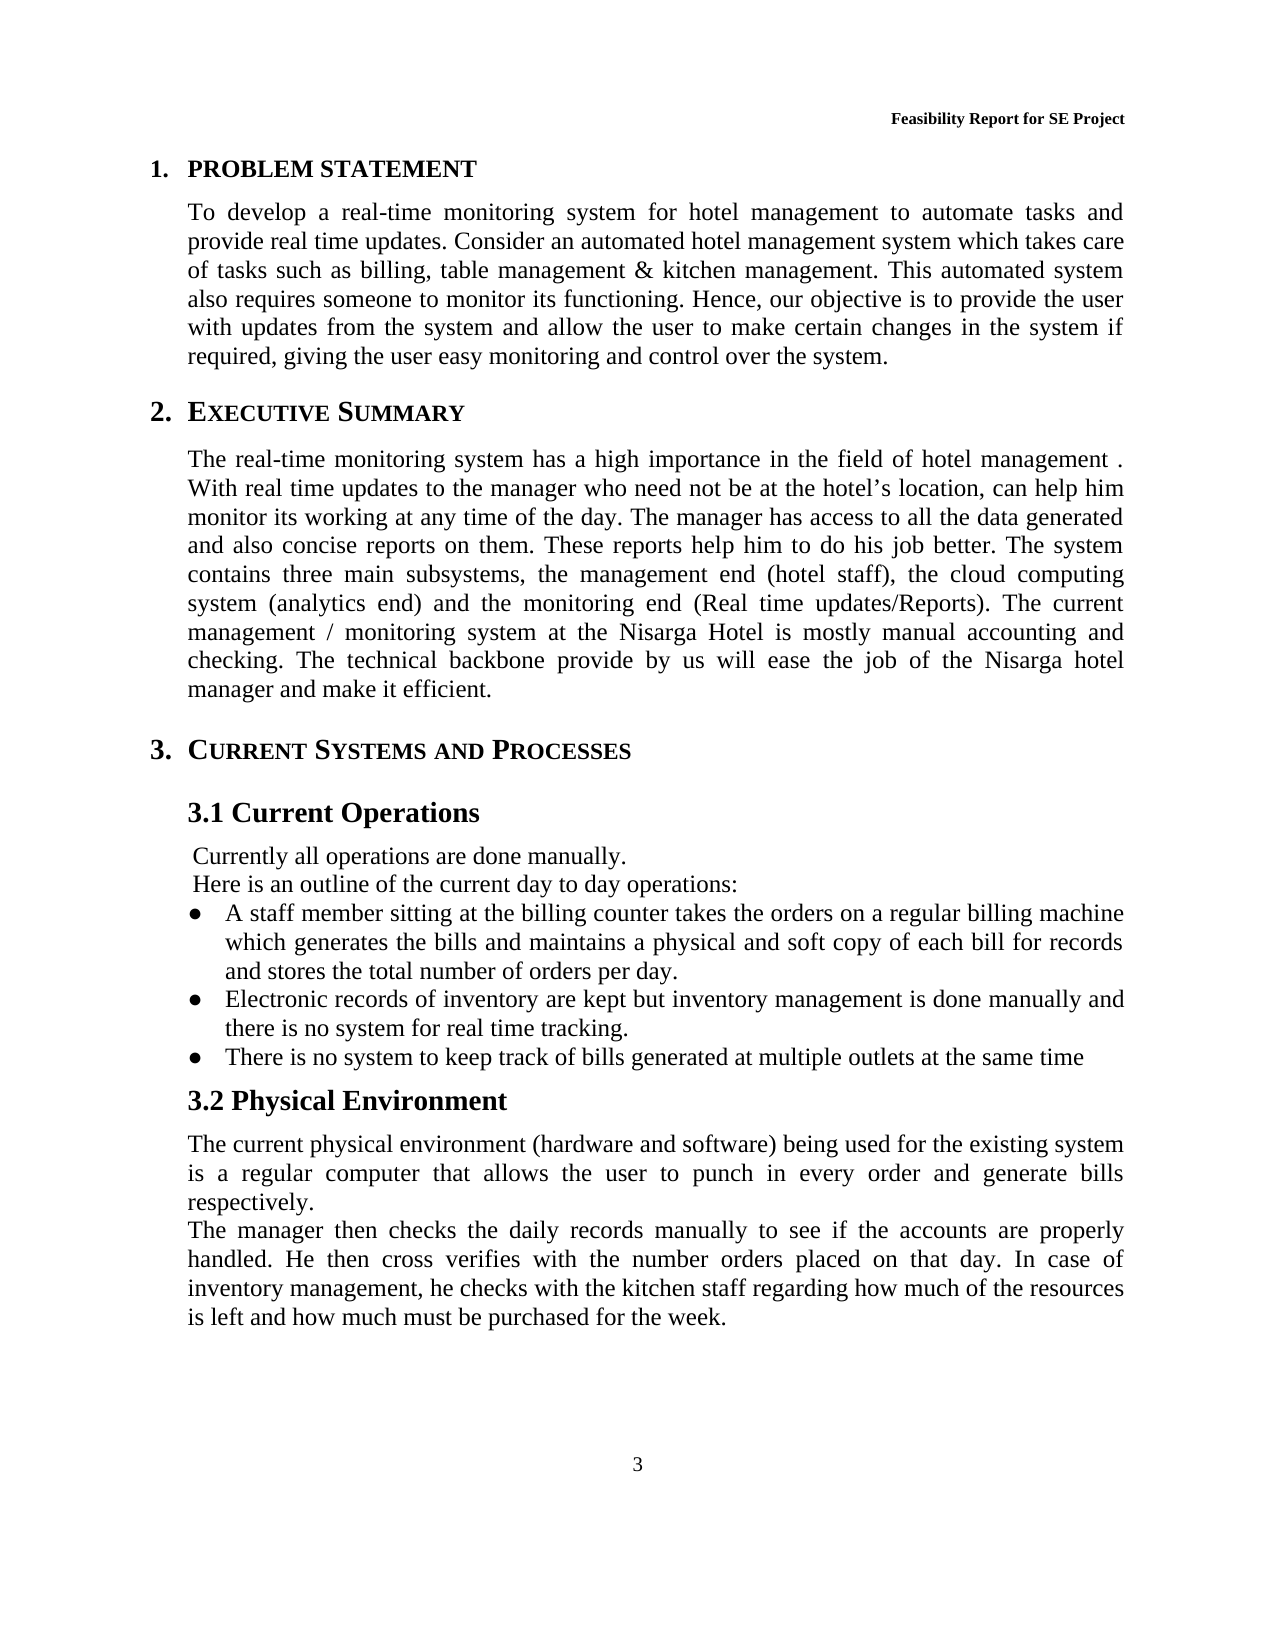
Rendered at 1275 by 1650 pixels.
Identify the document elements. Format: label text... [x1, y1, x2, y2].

text The manager then checks the daily records manually to see if the accounts are properly handled. He then cross verifies with the number orders placed on that day. In case of inventory management, he checks with the kitchen staff regarding how much of the resources is left and how much must be purchased for the week. [187, 1216, 1125, 1331]
subtitle 3.1 Current Operations [187, 795, 1125, 828]
subtitle Executive Summary [150, 394, 1125, 428]
text Here is an outline of the current day to day operations: [192, 869, 1125, 898]
list A staff member sitting at the billing counter takes the orders on a regular billing machine which generates the bills and maintains a physical and soft copy of each bill for records and stores the total number of orders per day. [187, 898, 1125, 984]
subtitle 3.2 Physical Environment [187, 1083, 1125, 1117]
subtitle PROBLEM STATEMENT [150, 154, 1125, 183]
text Currently all operations are done manually. [192, 841, 1125, 869]
text The real-time monitoring system has a high importance in the field of hotel management . With real time updates to the manager who need not be at the hotel’s location, can help him monitor its working at any time of the day. The manager has access to all the data generated and also concise reports on them. These reports help him to do his job better. The system contains three main subsystems, the management end (hotel staff), the cloud computing system (analytics end) and the monitoring end (Real time updates/Reports). The current management / monitoring system at the Nisarga Hotel is mostly manual accounting and checking. The technical backbone provide by us will ease the job of the Nisarga hotel manager and make it efficient. [187, 444, 1125, 703]
subtitle Current Systems and Processes [150, 732, 1125, 765]
text To develop a real-time monitoring system for hotel management to automate tasks and provide real time updates. Consider an automated hotel management system which takes care of tasks such as billing, table management & kitchen management. This automated system also requires someone to monitor its functioning. Hence, our objective is to provide the user with updates from the system and allow the user to make certain changes in the system if required, giving the user easy monitoring and control over the system. [187, 197, 1125, 370]
text The current physical environment (hardware and software) being used for the existing system is a regular computer that allows the user to punch in every order and generate bills respectively. [187, 1129, 1125, 1216]
list There is no system to keep track of bills generated at multiple outlets at the same time [187, 1042, 1125, 1071]
list Electronic records of inventory are kept but inventory management is done manually and there is no system for real time tracking. [187, 984, 1125, 1042]
